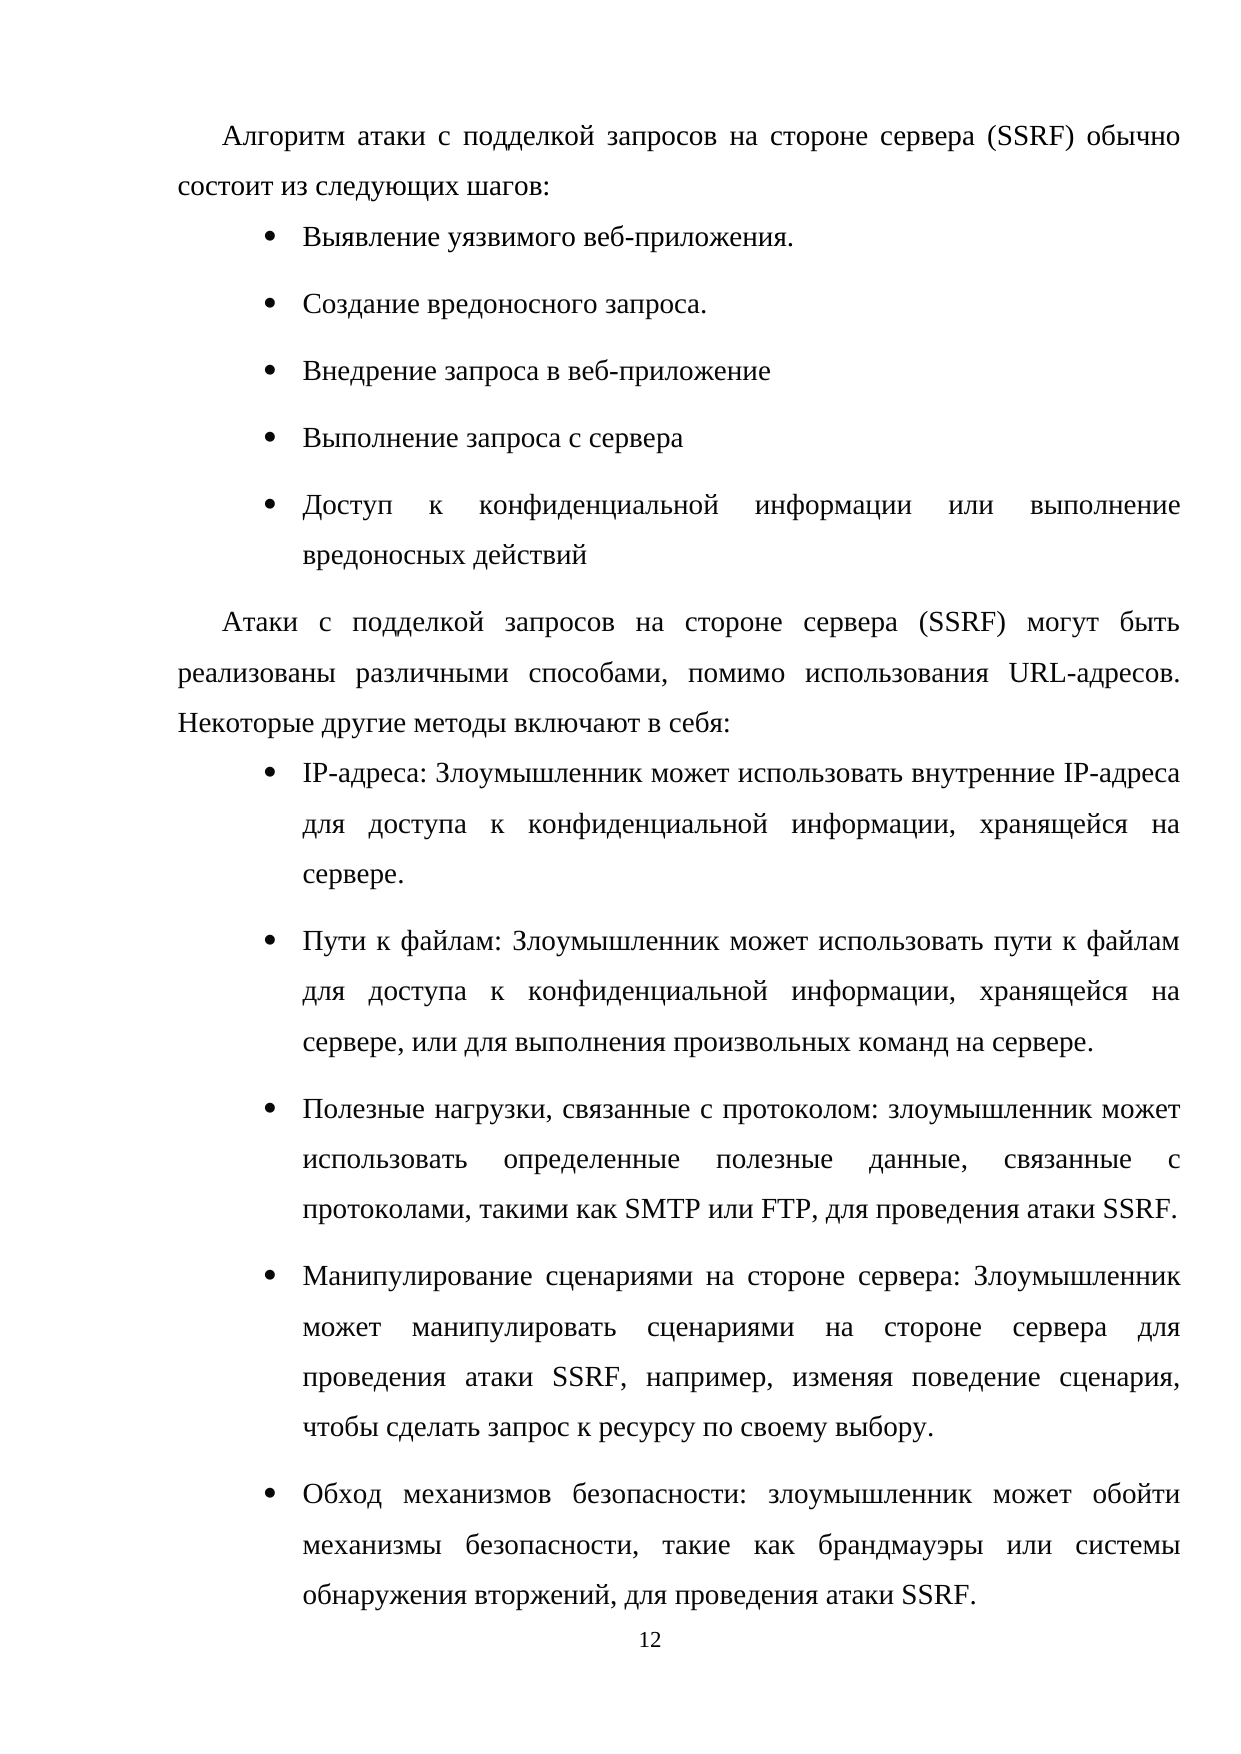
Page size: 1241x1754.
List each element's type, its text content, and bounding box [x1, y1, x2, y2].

list Полезные нагрузки, связанные с протоколом: злоумышленник может использовать определенные полезные данные, связанные с протоколами, такими как SMTP или FTP, для проведения атаки SSRF. [265, 1091, 1181, 1225]
list Выявление уязвимого веб-приложения. [265, 219, 1181, 252]
list Доступ к конфиденциальной информации или выполнение вредоносных действий [265, 487, 1181, 571]
list Обход механизмов безопасности: злоумышленник может обойти механизмы безопасности, такие как брандмауэры или системы обнаружения вторжений, для проведения атаки SSRF. [265, 1477, 1181, 1611]
list Создание вредоносного запроса. [265, 286, 1181, 319]
text Атаки с подделкой запросов на стороне сервера (SSRF) могут быть реализованы различными способами, помимо использования URL-адресов. Некоторые другие методы включают в себя: [177, 604, 1181, 739]
list Внедрение запроса в веб-приложение [265, 353, 1181, 387]
list Пути к файлам: Злоумышленник может использовать пути к файлам для доступа к конфиденциальной информации, хранящейся на сервере, или для выполнения произвольных команд на сервере. [265, 923, 1181, 1057]
text Алгоритм атаки с подделкой запросов на стороне сервера (SSRF) обычно состоит из следующих шагов: [177, 118, 1181, 202]
list IP-адреса: Злоумышленник может использовать внутренние IP-адреса для доступа к конфиденциальной информации, хранящейся на сервере. [265, 755, 1181, 890]
list Выполнение запроса с сервера [265, 420, 1181, 454]
list Манипулирование сценариями на стороне сервера: Злоумышленник может манипулировать сценариями на стороне сервера для проведения атаки SSRF, например, изменяя поведение сценария, чтобы сделать запрос к ресурсу по своему выбору. [265, 1258, 1181, 1443]
